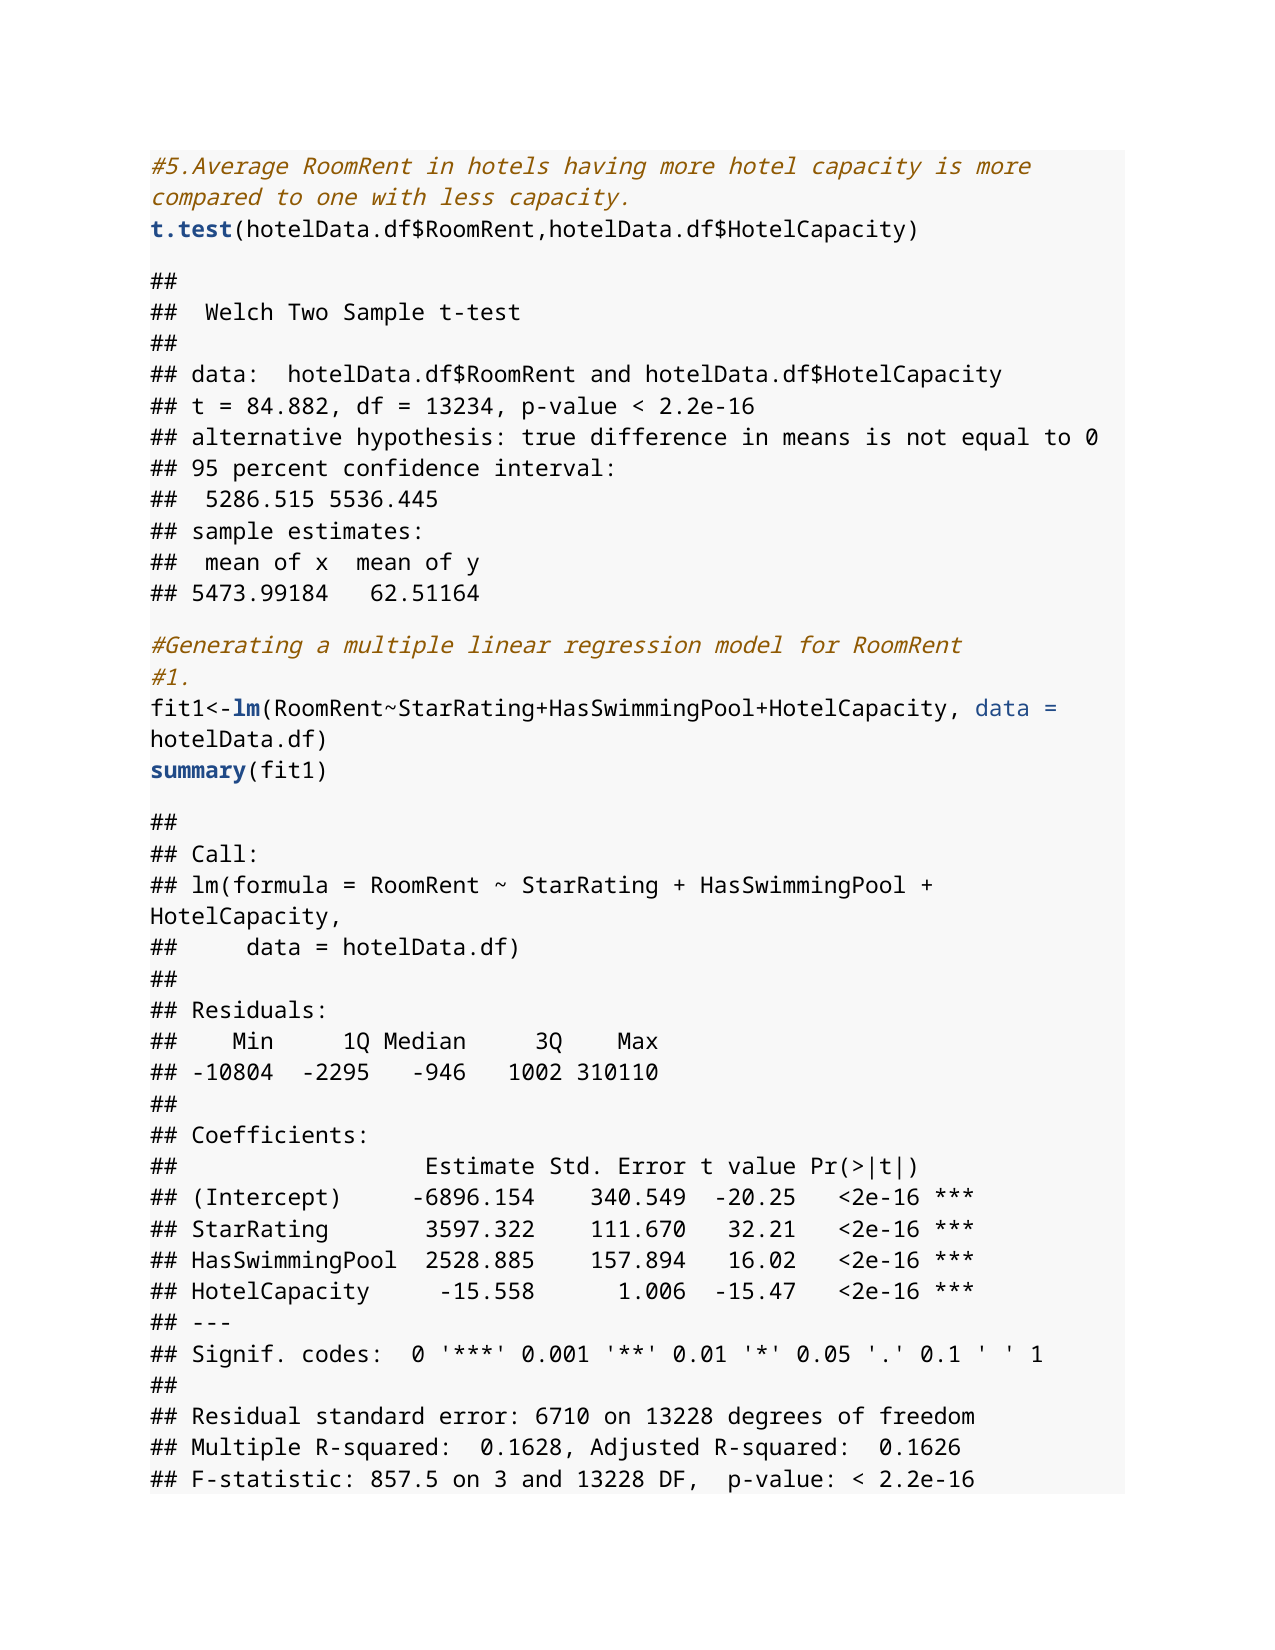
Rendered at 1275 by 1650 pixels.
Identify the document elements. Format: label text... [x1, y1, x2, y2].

text ## ## Call: ## lm(formula = RoomRent ~ StarRating + HasSwimmingPool + HotelCapacity, ## data = hotelData.df) ## ## Residuals: ## Min 1Q Median 3Q Max ## -10804 -2295 -946 1002 310110 ## ## Coefficients: ## Estimate Std. Error t value Pr(>|t|) ## (Intercept) -6896.154 340.549 -20.25 <2e-16 *** ## StarRating 3597.322 111.670 32.21 <2e-16 *** ## HasSwimmingPool 2528.885 157.894 16.02 <2e-16 *** ## HotelCapacity -15.558 1.006 -15.47 <2e-16 *** ## --- ## Signif. codes: 0 '***' 0.001 '**' 0.01 '*' 0.05 '.' 0.1 ' ' 1 ## ## Residual standard error: 6710 on 13228 degrees of freedom ## Multiple R-squared: 0.1628, Adjusted R-squared: 0.1626 ## F-statistic: 857.5 on 3 and 13228 DF, p-value: < 2.2e-16 [150, 806, 1125, 1494]
text #Generating a multiple linear regression model for RoomRent #1. fit1<-lm(RoomRent~StarRating+HasSwimmingPool+HotelCapacity, data = hotelData.df) summary(fit1) [191, 629, 1125, 785]
text #5.Average RoomRent in hotels having more hotel capacity is more compared to one with less capacity. t.test(hotelData.df$RoomRent,hotelData.df$HotelCapacity) [150, 150, 1125, 244]
text ## ## Welch Two Sample t-test ## ## data: hotelData.df$RoomRent and hotelData.df$HotelCapacity ## t = 84.882, df = 13234, p-value < 2.2e-16 ## alternative hypothesis: true difference in means is not equal to 0 ## 95 percent confidence interval: ## 5286.515 5536.445 ## sample estimates: ## mean of x mean of y ## 5473.99184 62.51164 [150, 264, 1125, 608]
